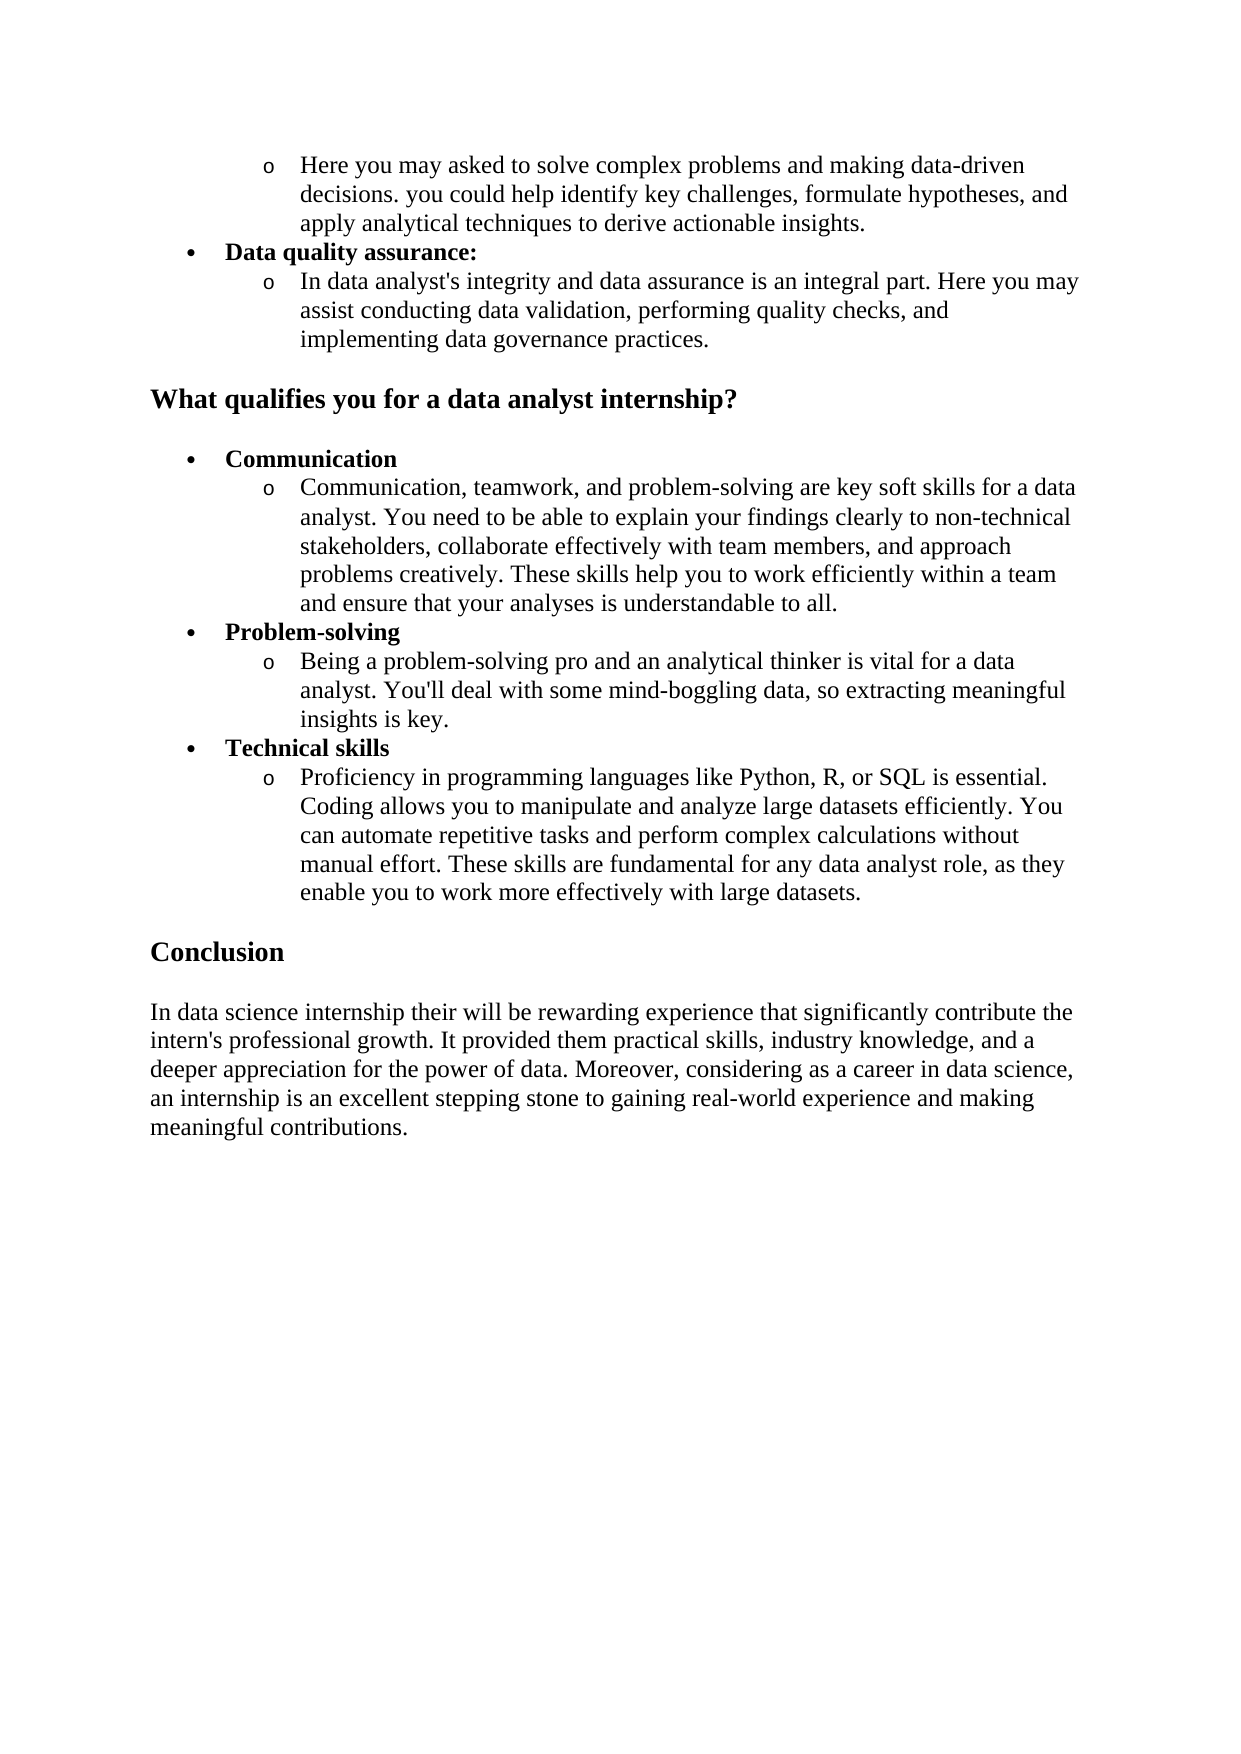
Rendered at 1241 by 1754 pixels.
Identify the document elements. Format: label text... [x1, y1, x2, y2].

text What qualifies you for a data analyst internship? [150, 382, 1090, 414]
list Proficiency in programming languages like Python, R, or SQL is essential. Coding allows you to manipulate and analyze large datasets efficiently. You can automate repetitive tasks and perform complex calculations without manual effort. These skills are fundamental for any data analyst role, as they enable you to work more effectively with large datasets. [262, 762, 1090, 906]
list Technical skills [187, 733, 1090, 762]
text In data science internship their will be rewarding experience that significantly contribute the intern's professional growth. It provided them practical skills, industry knowledge, and a deeper appreciation for the power of data. Moreover, considering as a career in data science, an internship is an excellent stepping stone to gaining real-world experience and making meaningful contributions. [150, 997, 1090, 1141]
list Problem-solving [187, 617, 1090, 646]
list In data analyst's integrity and data assurance is an integral part. Here you may assist conducting data validation, performing quality checks, and implementing data governance practices. [262, 266, 1090, 353]
list Here you may asked to solve complex problems and making data-driven decisions. you could help identify key challenges, formulate hypotheses, and apply analytical techniques to derive actionable insights. [262, 150, 1090, 237]
list Communication, teamwork, and problem-solving are key soft skills for a data analyst. You need to be able to explain your findings clearly to non-technical stakeholders, collaborate effectively with team members, and approach problems creatively. These skills help you to work efficiently within a team and ensure that your analyses is understandable to all. [262, 472, 1090, 617]
list Data quality assurance: [187, 237, 1090, 266]
text Conclusion [150, 935, 1090, 968]
list Communication [187, 444, 1090, 472]
list Being a problem-solving pro and an analytical thinker is vital for a data analyst. You'll deal with some mind-boggling data, so extracting meaningful insights is key. [262, 646, 1090, 733]
